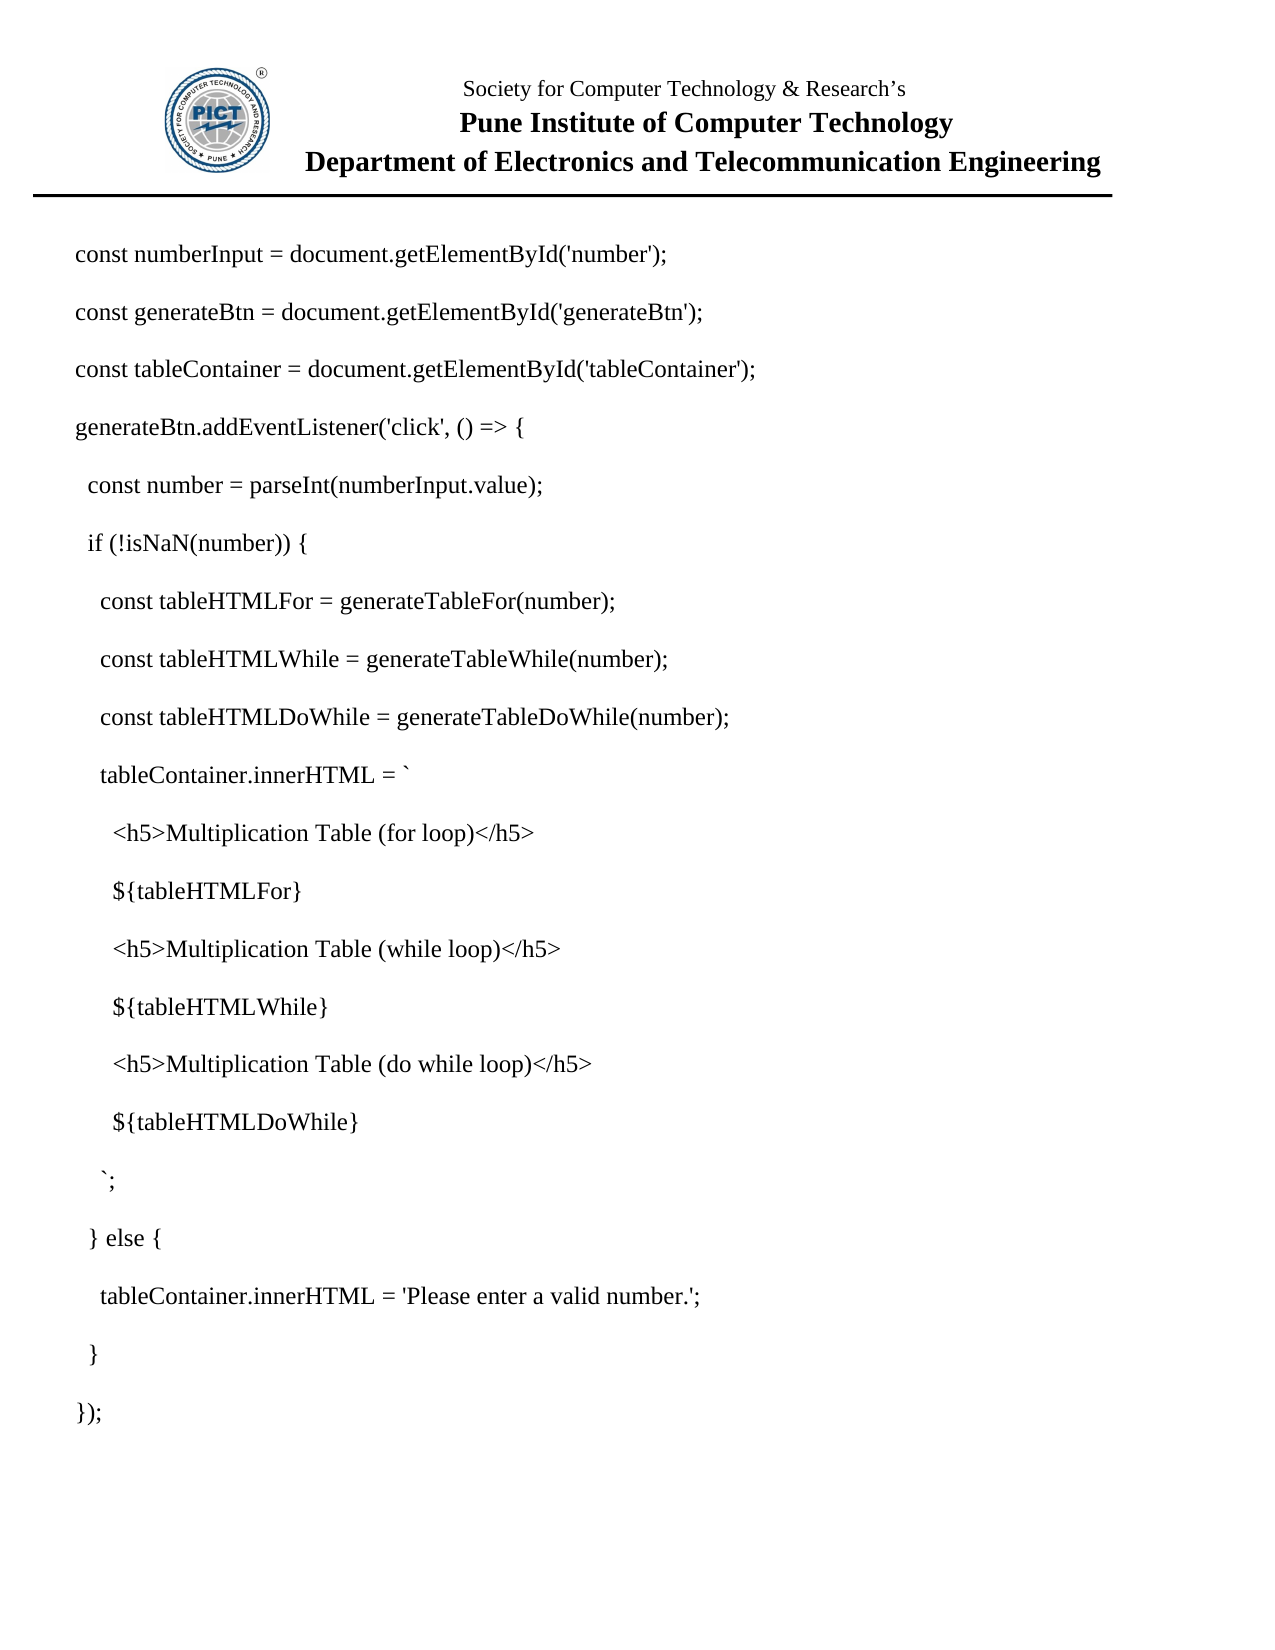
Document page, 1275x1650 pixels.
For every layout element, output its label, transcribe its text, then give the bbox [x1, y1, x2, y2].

text const tableContainer = document.getElementById('tableContainer'); [75, 354, 1200, 383]
text }); [75, 1397, 1200, 1426]
text const generateBtn = document.getElementById('generateBtn'); [75, 297, 1200, 325]
text <h5>Multiplication Table (for loop)</h5> [75, 818, 1200, 847]
text <h5>Multiplication Table (while loop)</h5> [75, 934, 1200, 962]
text ${tableHTMLWhile} [75, 992, 1200, 1020]
text const tableHTMLFor = generateTableFor(number); [75, 586, 1200, 615]
text `; [75, 1165, 1200, 1194]
text tableContainer.innerHTML = 'Please enter a valid number.'; [75, 1281, 1200, 1310]
text ${tableHTMLDoWhile} [75, 1107, 1200, 1136]
text } else { [75, 1223, 1200, 1252]
text } [75, 1339, 1200, 1368]
text const number = parseInt(numberInput.value); [75, 470, 1200, 499]
picture [164, 67, 270, 173]
text ${tableHTMLFor} [75, 876, 1200, 904]
text <h5>Multiplication Table (do while loop)</h5> [75, 1049, 1200, 1078]
text tableContainer.innerHTML = ` [75, 760, 1200, 789]
text const tableHTMLWhile = generateTableWhile(number); [75, 644, 1200, 673]
text generateBtn.addEventListener('click', () => { [75, 412, 1200, 441]
text const tableHTMLDoWhile = generateTableDoWhile(number); [75, 702, 1200, 731]
text const numberInput = document.getElementById('number'); [75, 239, 1200, 267]
text if (!isNaN(number)) { [75, 528, 1200, 557]
